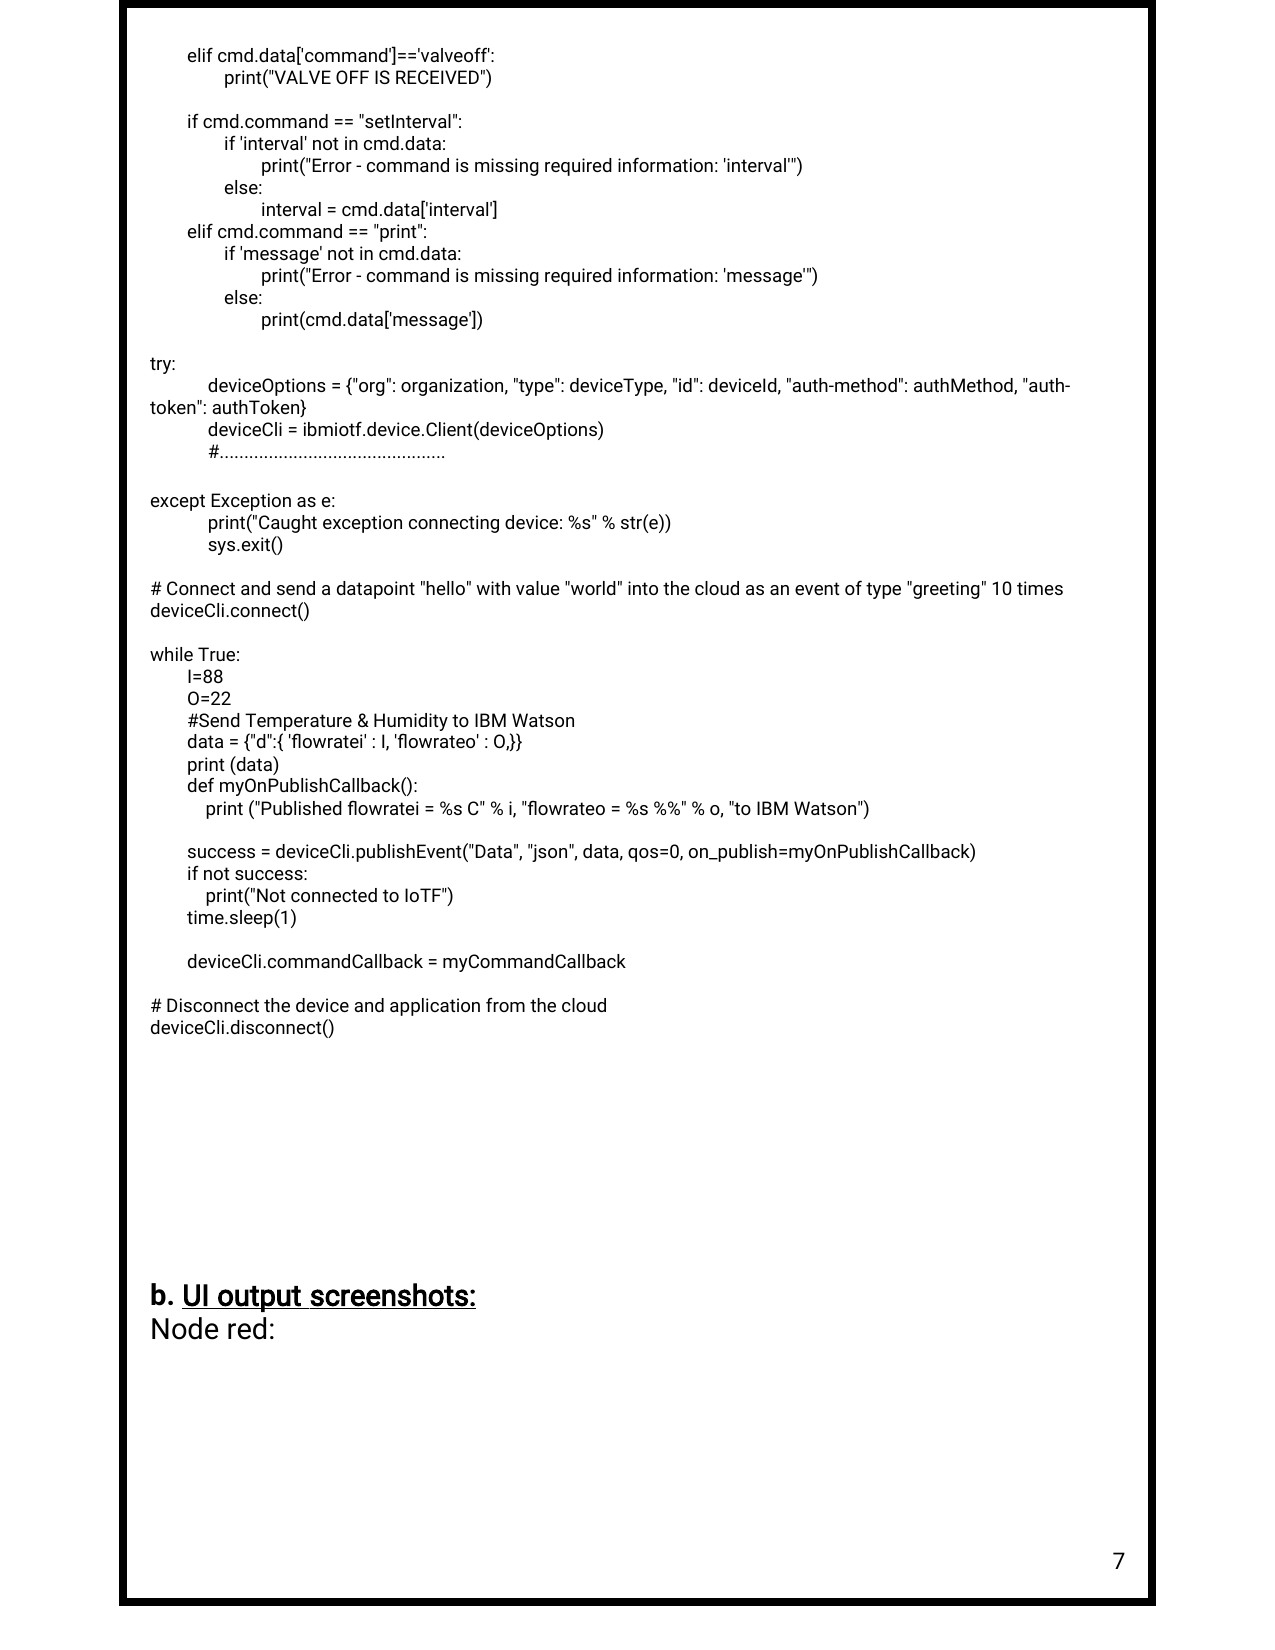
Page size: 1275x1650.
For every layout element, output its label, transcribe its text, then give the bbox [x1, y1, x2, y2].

text print(cmd.data['message']) [150, 309, 1125, 331]
text Node red: [150, 1313, 1125, 1347]
text print("Error - command is missing required information: 'interval'") [150, 155, 1125, 177]
text print("Caught exception connecting device: %s" % str(e)) [150, 512, 1125, 534]
text if 'interval' not in cmd.data: [150, 133, 1125, 155]
text #Send Temperature & Humidity to IBM Watson [150, 709, 1125, 732]
text # Disconnect the device and application from the cloud [150, 995, 1125, 1017]
text if 'message' not in cmd.data: [150, 243, 1125, 265]
text deviceCli.connect() [150, 600, 1125, 622]
text sys.exit() [150, 534, 1125, 556]
text print("VALVE OFF IS RECEIVED") [150, 67, 1125, 89]
text print("Error - command is missing required information: 'message'") [150, 265, 1125, 287]
text while True: [150, 644, 1125, 666]
text O=22 [150, 688, 1125, 709]
text interval = cmd.data['interval'] [150, 199, 1125, 221]
text time.sleep(1) [150, 907, 1125, 929]
text success = deviceCli.publishEvent("Data", "json", data, qos=0, on_publish=myOnPublishCallback) [150, 841, 1125, 863]
text def myOnPublishCallback(): [150, 776, 1125, 797]
text except Exception as e: [150, 490, 1125, 512]
text deviceCli.commandCallback = myCommandCallback [150, 951, 1125, 973]
text if cmd.command == "setInterval": [150, 111, 1125, 133]
text print (data) [150, 753, 1125, 776]
text I=88 [150, 666, 1125, 688]
text b. UI output screenshots: [150, 1278, 1125, 1313]
text deviceOptions = {"org": organization, "type": deviceType, "id": deviceId, "auth-method": authMethod, "auth-token": authToken} [150, 375, 1125, 419]
text if not success: [150, 863, 1125, 885]
text try: [150, 353, 1125, 375]
text elif cmd.command == "print": [150, 221, 1125, 243]
text deviceCli.disconnect() [150, 1017, 1125, 1039]
text print("Not connected to IoTF") [150, 885, 1125, 907]
text elif cmd.data['command']=='valveoff': [150, 45, 1125, 67]
text print ("Published flowratei = %s C" % i, "flowrateo = %s %%" % o, "to IBM Watson") [150, 797, 1125, 819]
text else: [150, 287, 1125, 309]
text deviceCli = ibmiotf.device.Client(deviceOptions) [150, 419, 1125, 441]
text # Connect and send a datapoint "hello" with value "world" into the cloud as an event of type "greeting" 10 times [150, 578, 1125, 600]
text #.............................................. [150, 441, 1125, 463]
text else: [150, 177, 1125, 199]
text data = {"d":{ 'flowratei' : I, 'flowrateo' : O,}} [150, 732, 1125, 753]
